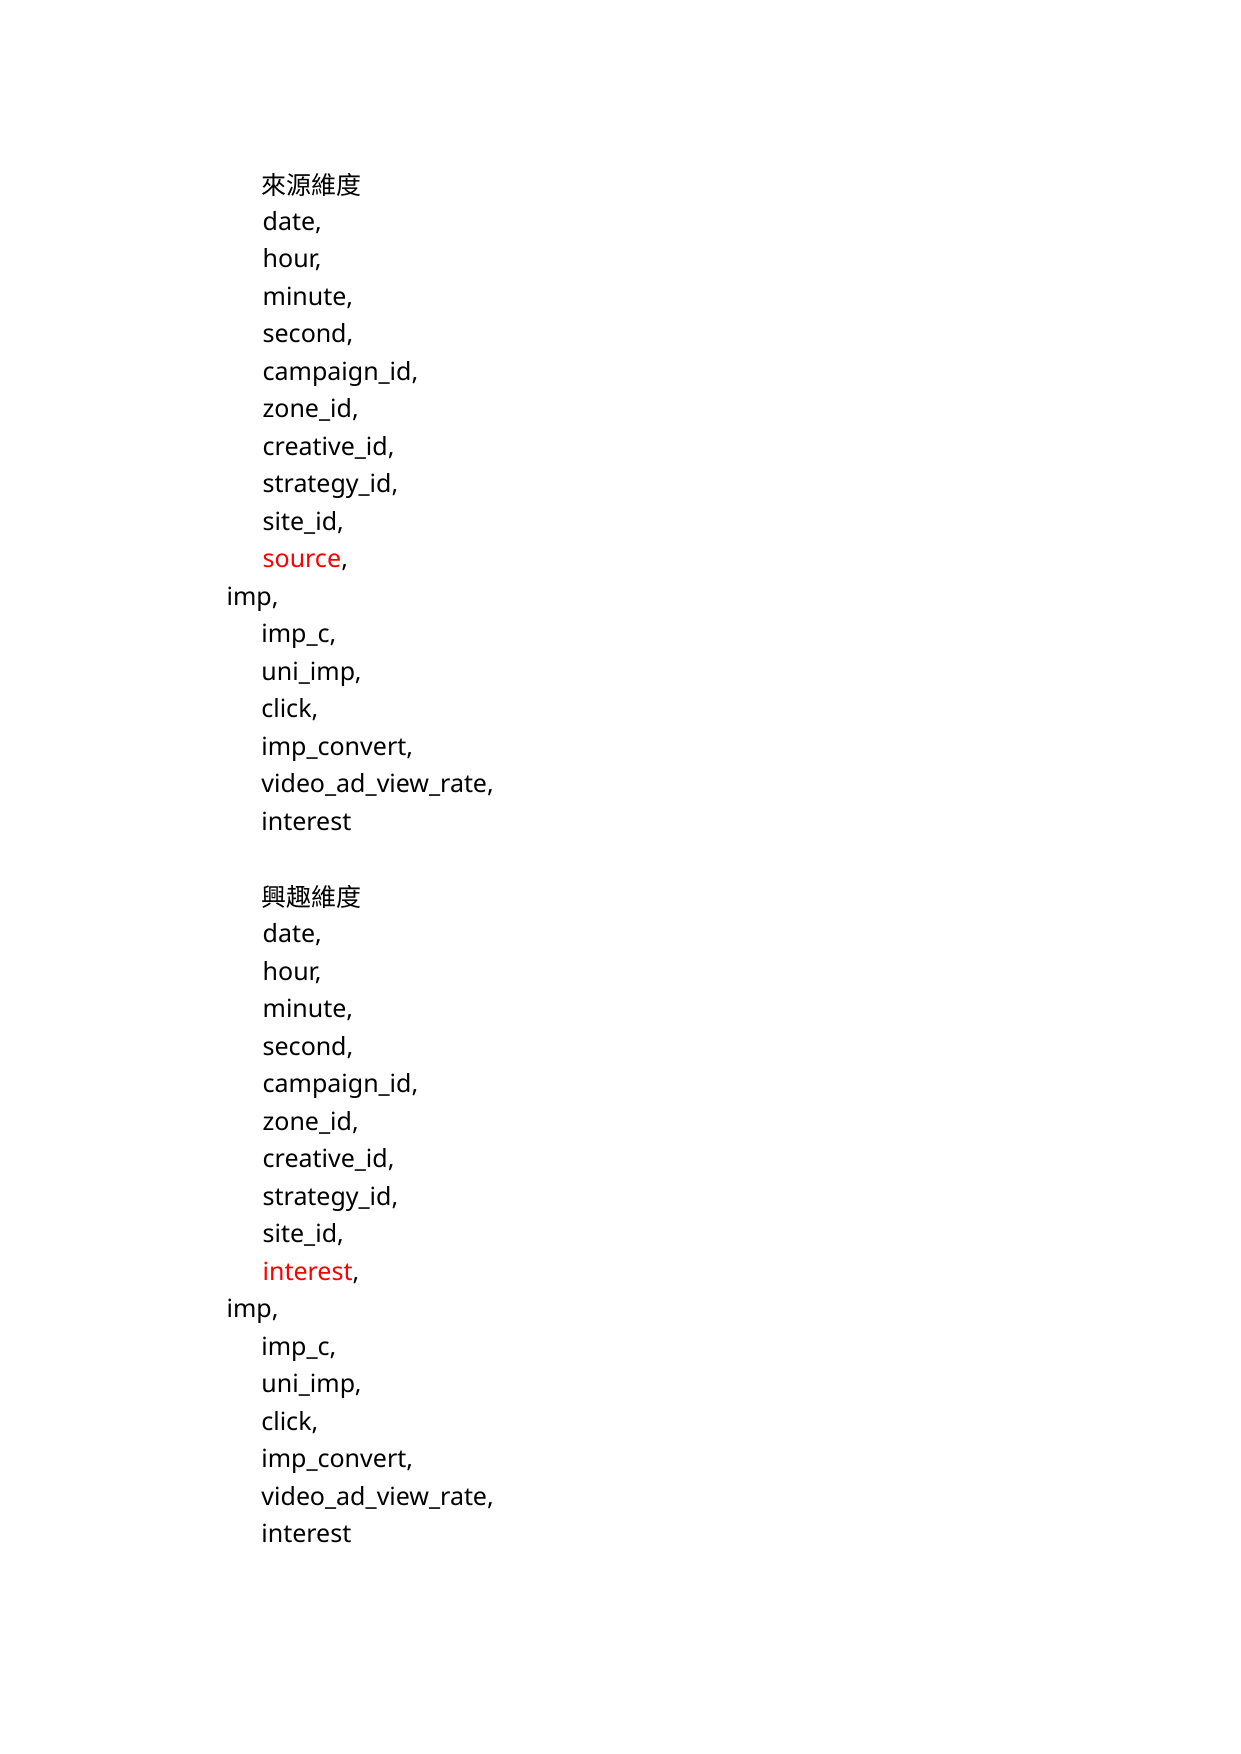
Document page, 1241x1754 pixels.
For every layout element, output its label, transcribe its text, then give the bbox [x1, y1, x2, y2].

text 興趣維度 [261, 877, 1053, 914]
text video_ad_view_rate, [261, 1477, 1053, 1514]
text imp_convert, [261, 1439, 1053, 1477]
list zone_id, [262, 1102, 1053, 1139]
text click, [261, 689, 1053, 727]
list strategy_id, [262, 464, 1053, 502]
text imp, [187, 1289, 1053, 1327]
list campaign_id, [262, 1064, 1053, 1102]
list interest, [262, 1252, 1053, 1289]
list second, [262, 314, 1053, 352]
list source, [262, 539, 1053, 577]
list creative_id, [262, 1139, 1053, 1177]
list zone_id, [262, 389, 1053, 427]
list hour, [262, 952, 1053, 989]
list creative_id, [262, 427, 1053, 464]
list hour, [262, 239, 1053, 277]
list date, [262, 914, 1053, 952]
text imp_c, [261, 614, 1053, 652]
text click, [261, 1402, 1053, 1439]
text uni_imp, [261, 1364, 1053, 1402]
list site_id, [262, 1214, 1053, 1252]
list date, [262, 202, 1053, 239]
text imp_c, [261, 1327, 1053, 1364]
list minute, [262, 989, 1053, 1027]
text video_ad_view_rate, [261, 764, 1053, 802]
list site_id, [262, 502, 1053, 539]
text interest [261, 802, 1053, 839]
text uni_imp, [261, 652, 1053, 689]
list strategy_id, [262, 1177, 1053, 1214]
list second, [262, 1027, 1053, 1064]
text imp, [187, 577, 1053, 614]
list minute, [262, 277, 1053, 314]
text imp_convert, [261, 727, 1053, 764]
list campaign_id, [262, 352, 1053, 389]
text interest [261, 1514, 1053, 1552]
text 來源維度 [261, 164, 1053, 202]
